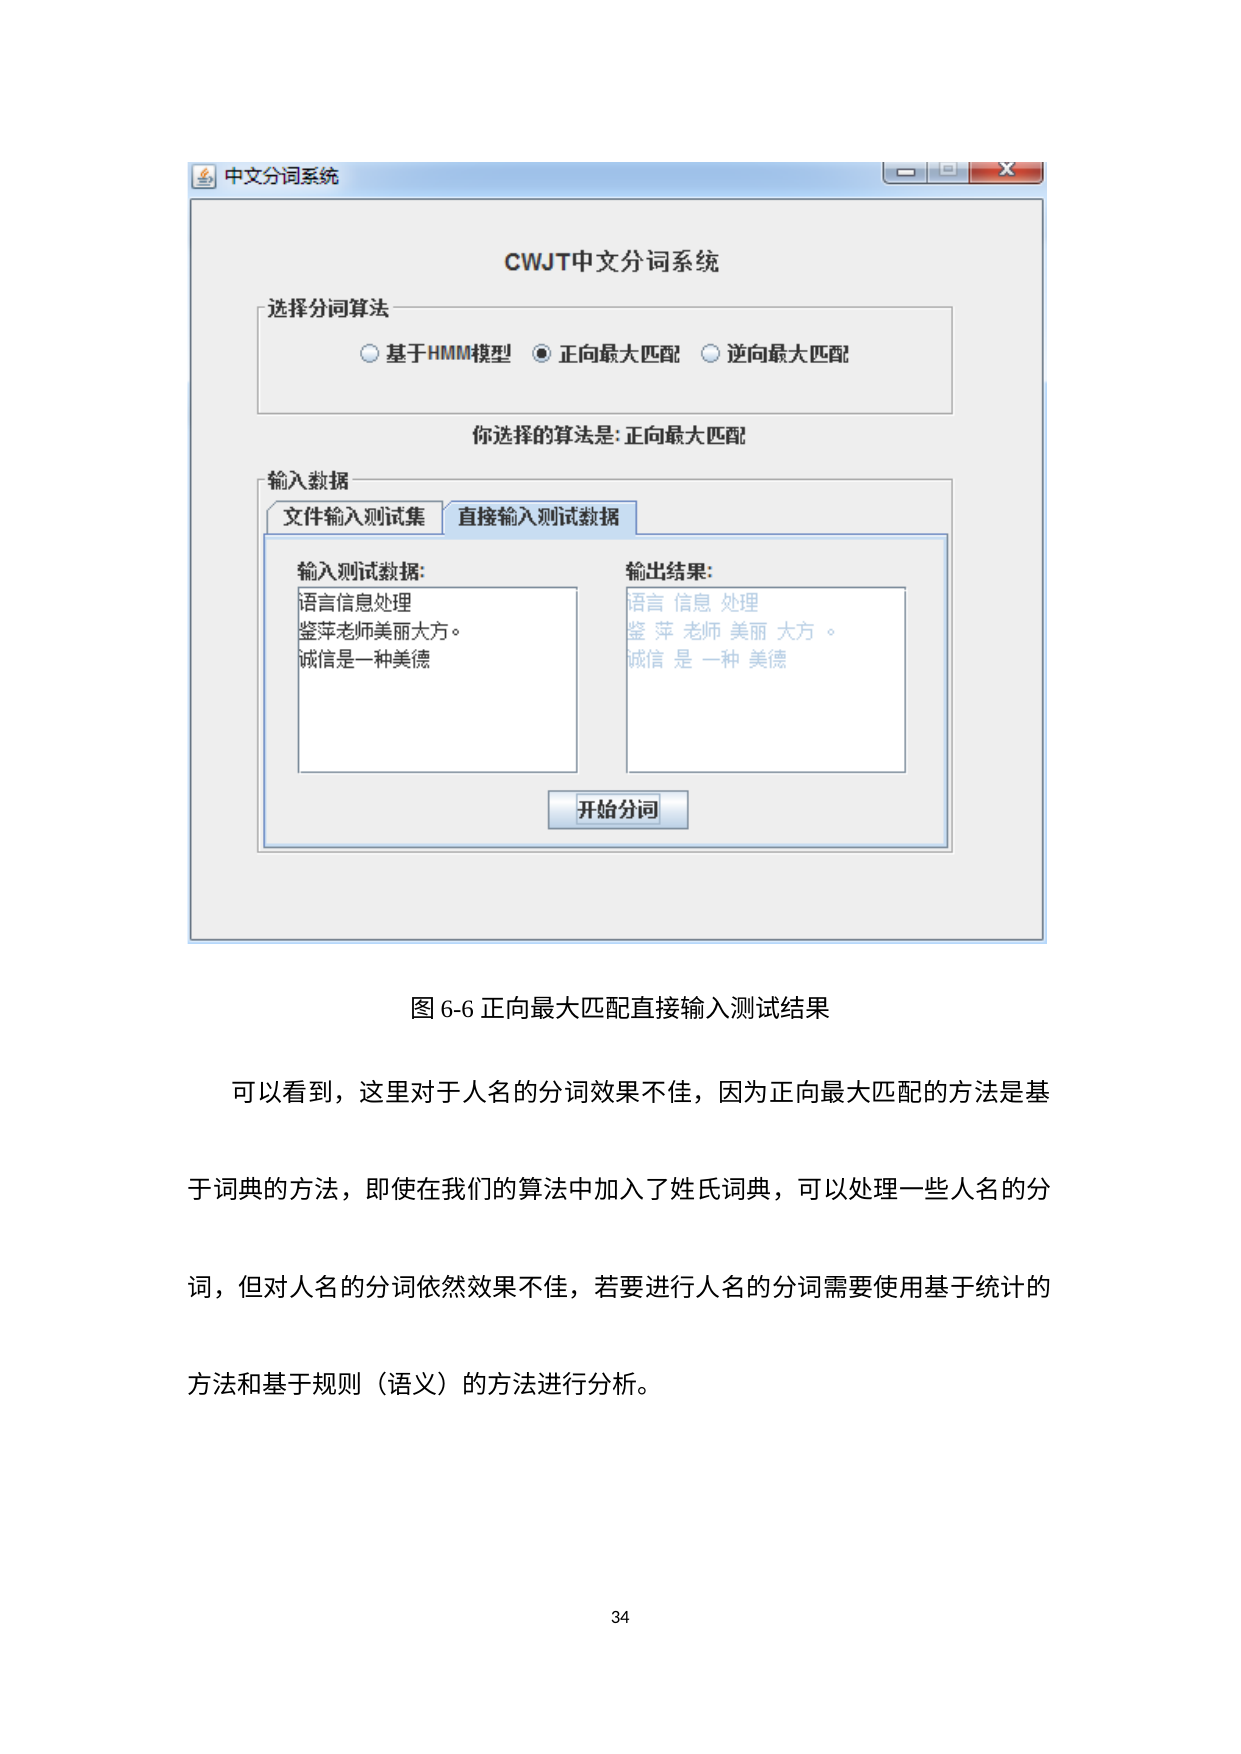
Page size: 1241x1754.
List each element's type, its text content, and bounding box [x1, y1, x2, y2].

text 可以看到，这里对于人名的分词效果不佳，因为正向最大匹配的方法是基于词典的方法，即使在我们的算法中加入了姓氏词典，可以处理一些人名的分词，但对人名的分词依然效果不佳，若要进行人名的分词需要使用基于统计的方法和基于规则（语义）的方法进行分析。 [187, 1058, 1053, 1415]
picture [187, 162, 1047, 944]
text 图6-6 正向最大匹配直接输入测试结果 [187, 974, 1053, 1039]
